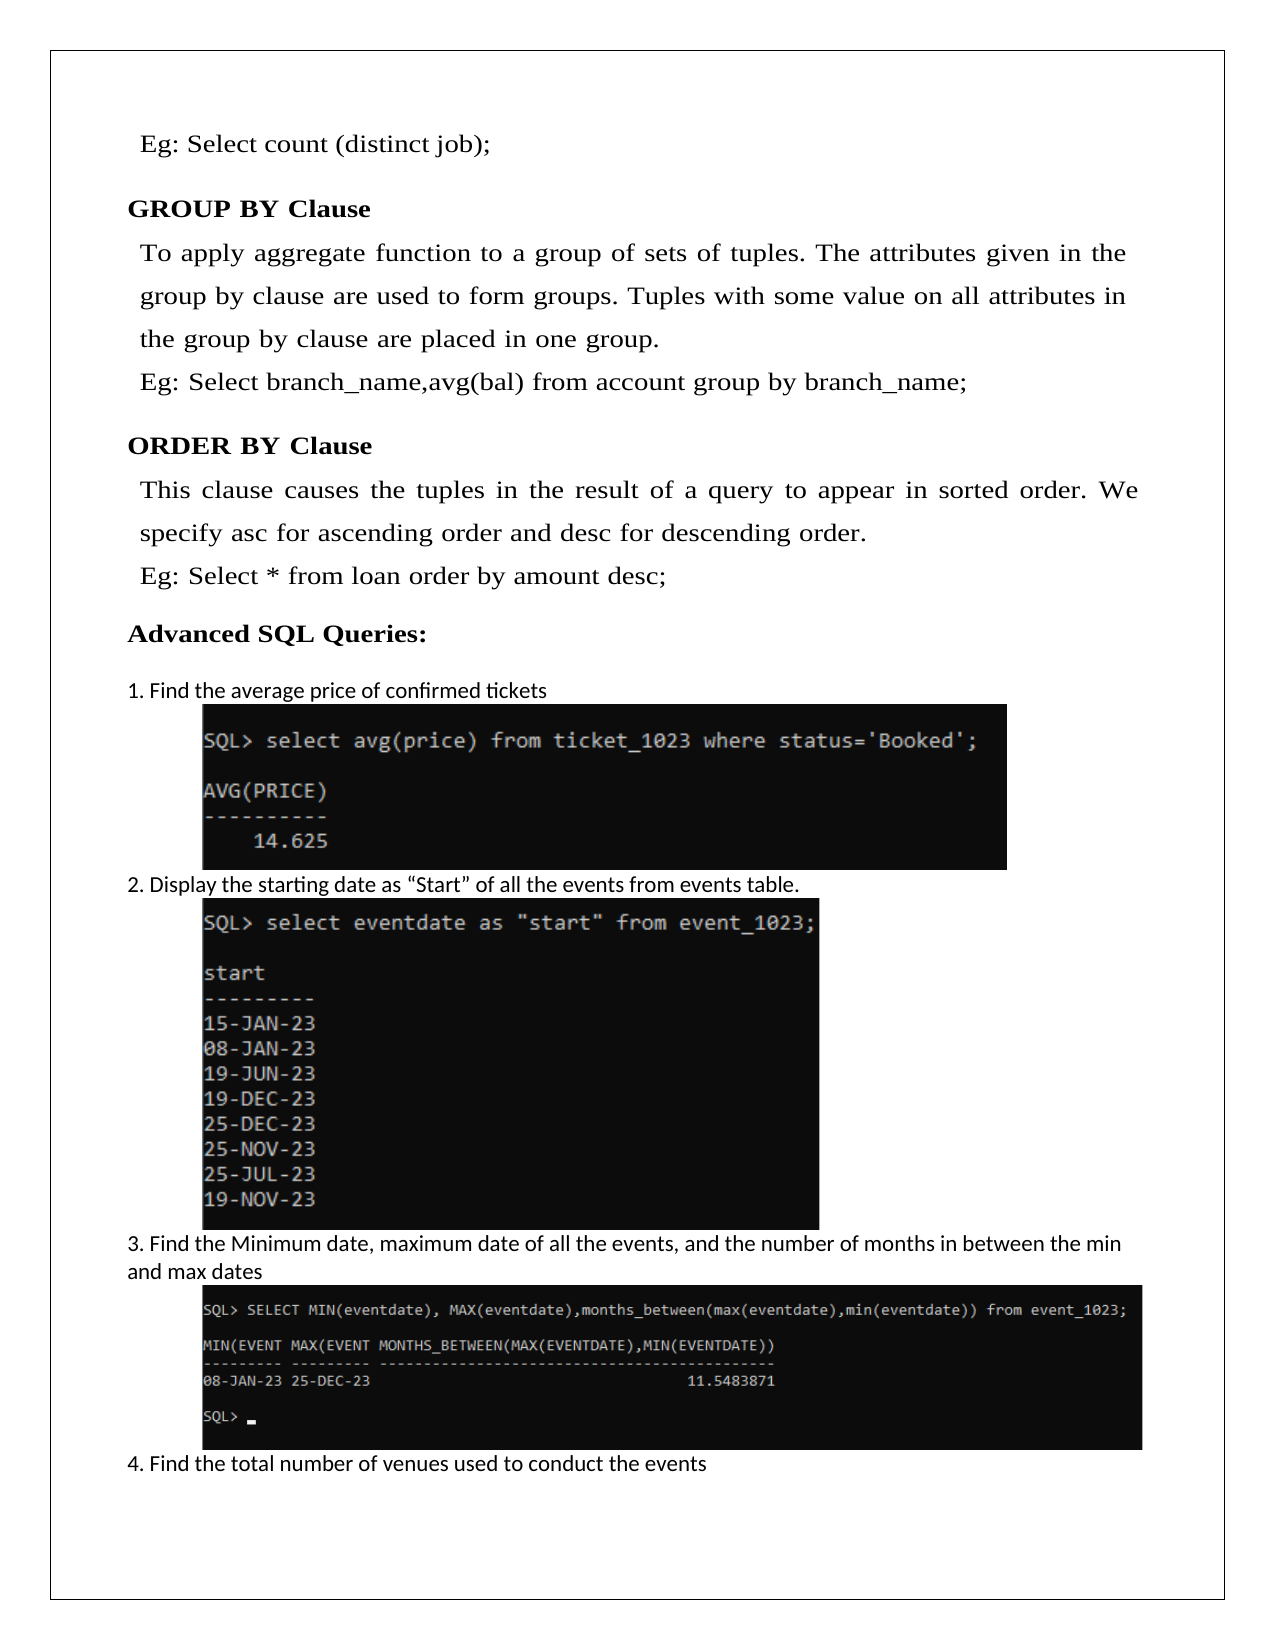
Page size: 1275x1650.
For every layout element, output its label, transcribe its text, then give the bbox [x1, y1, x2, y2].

text 3. Find the Minimum date, maximum date of all the events, and the number of months in between the min and max dates [127, 1229, 1150, 1285]
text This clause causes the tuples in the result of a query to appear in sorted order. We specify asc for ascending order and desc for descending order. [139, 475, 1139, 547]
picture [202, 704, 1007, 870]
subtitle GROUP BY Clause [127, 194, 1150, 223]
text Eg: Select * from loan order by amount desc; [139, 561, 1150, 590]
text 2. Display the starting date as “Start” of all the events from events table. [127, 870, 1150, 898]
subtitle ORDER BY Clause [127, 431, 1150, 460]
subtitle Advanced SQL Queries: [127, 619, 1150, 647]
text 4. Find the total number of venues used to conduct the events [127, 1449, 1150, 1477]
text To apply aggregate function to a group of sets of tuples. The attributes given in the group by clause are used to form groups. Tuples with some value on all attributes in the group by clause are placed in one group. [139, 238, 1126, 353]
text Eg: Select count (distinct job); [139, 129, 1150, 158]
text Eg: Select branch_name,avg(bal) from account group by branch_name; [139, 367, 1150, 396]
picture [202, 1285, 1143, 1450]
text 1. Find the average price of confirmed tickets [127, 676, 1150, 704]
picture [202, 898, 820, 1230]
